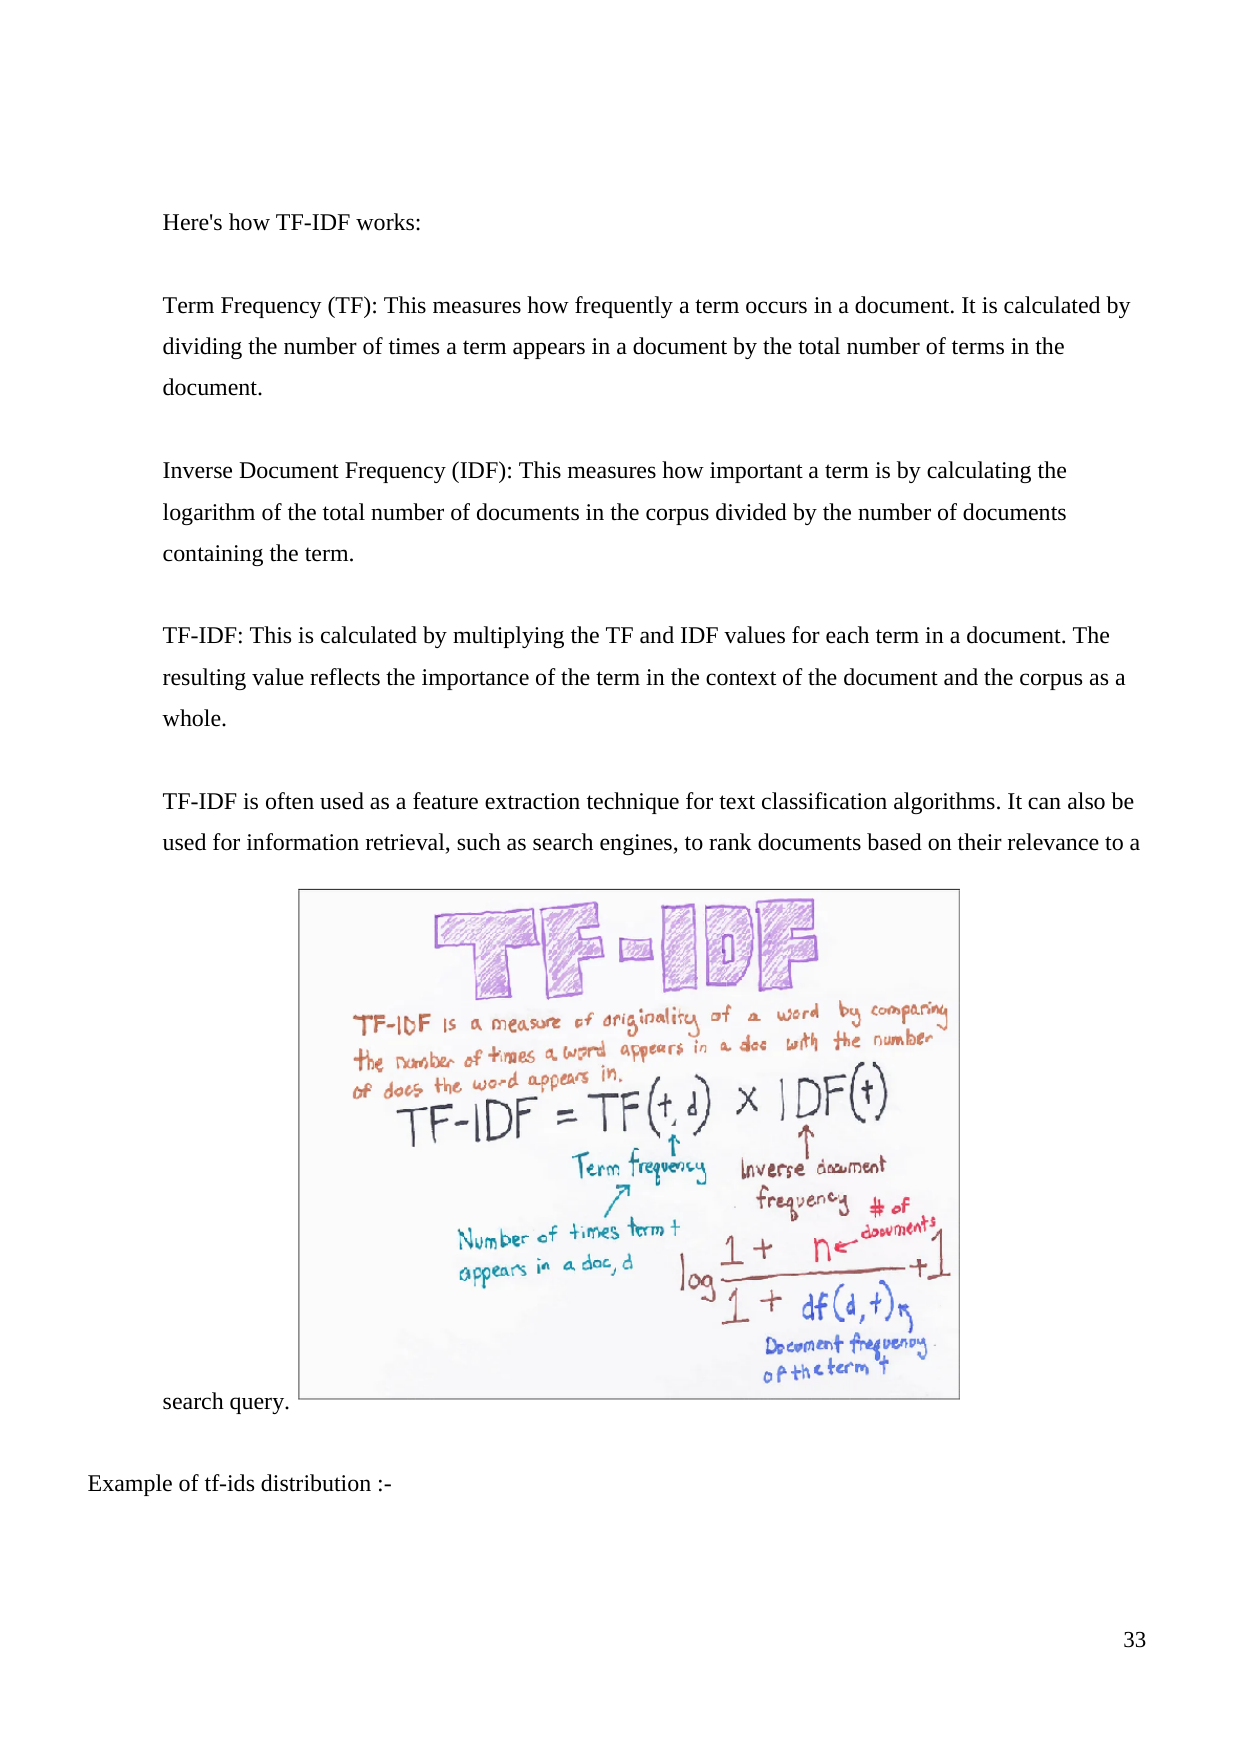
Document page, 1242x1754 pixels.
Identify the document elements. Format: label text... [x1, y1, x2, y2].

text TF-IDF: This is calculated by multiplying the TF and IDF values for each term in a document. The resulting value reflects the importance of the term in the context of the document and the corpus as a whole. [162, 622, 1146, 732]
text Example of tf-ids distribution :- [87, 1469, 1146, 1497]
text Term Frequency (TF): This measures how frequently a term occurs in a document. It is calculated by dividing the number of times a term appears in a document by the total number of terms in the document. [162, 291, 1146, 401]
text Inverse Document Frequency (IDF): This measures how important a term is by calculating the logarithm of the total number of documents in the corpus divided by the number of documents containing the term. [162, 456, 1146, 566]
picture [290, 869, 963, 1410]
text Here's how TF-IDF works: [162, 208, 1146, 236]
